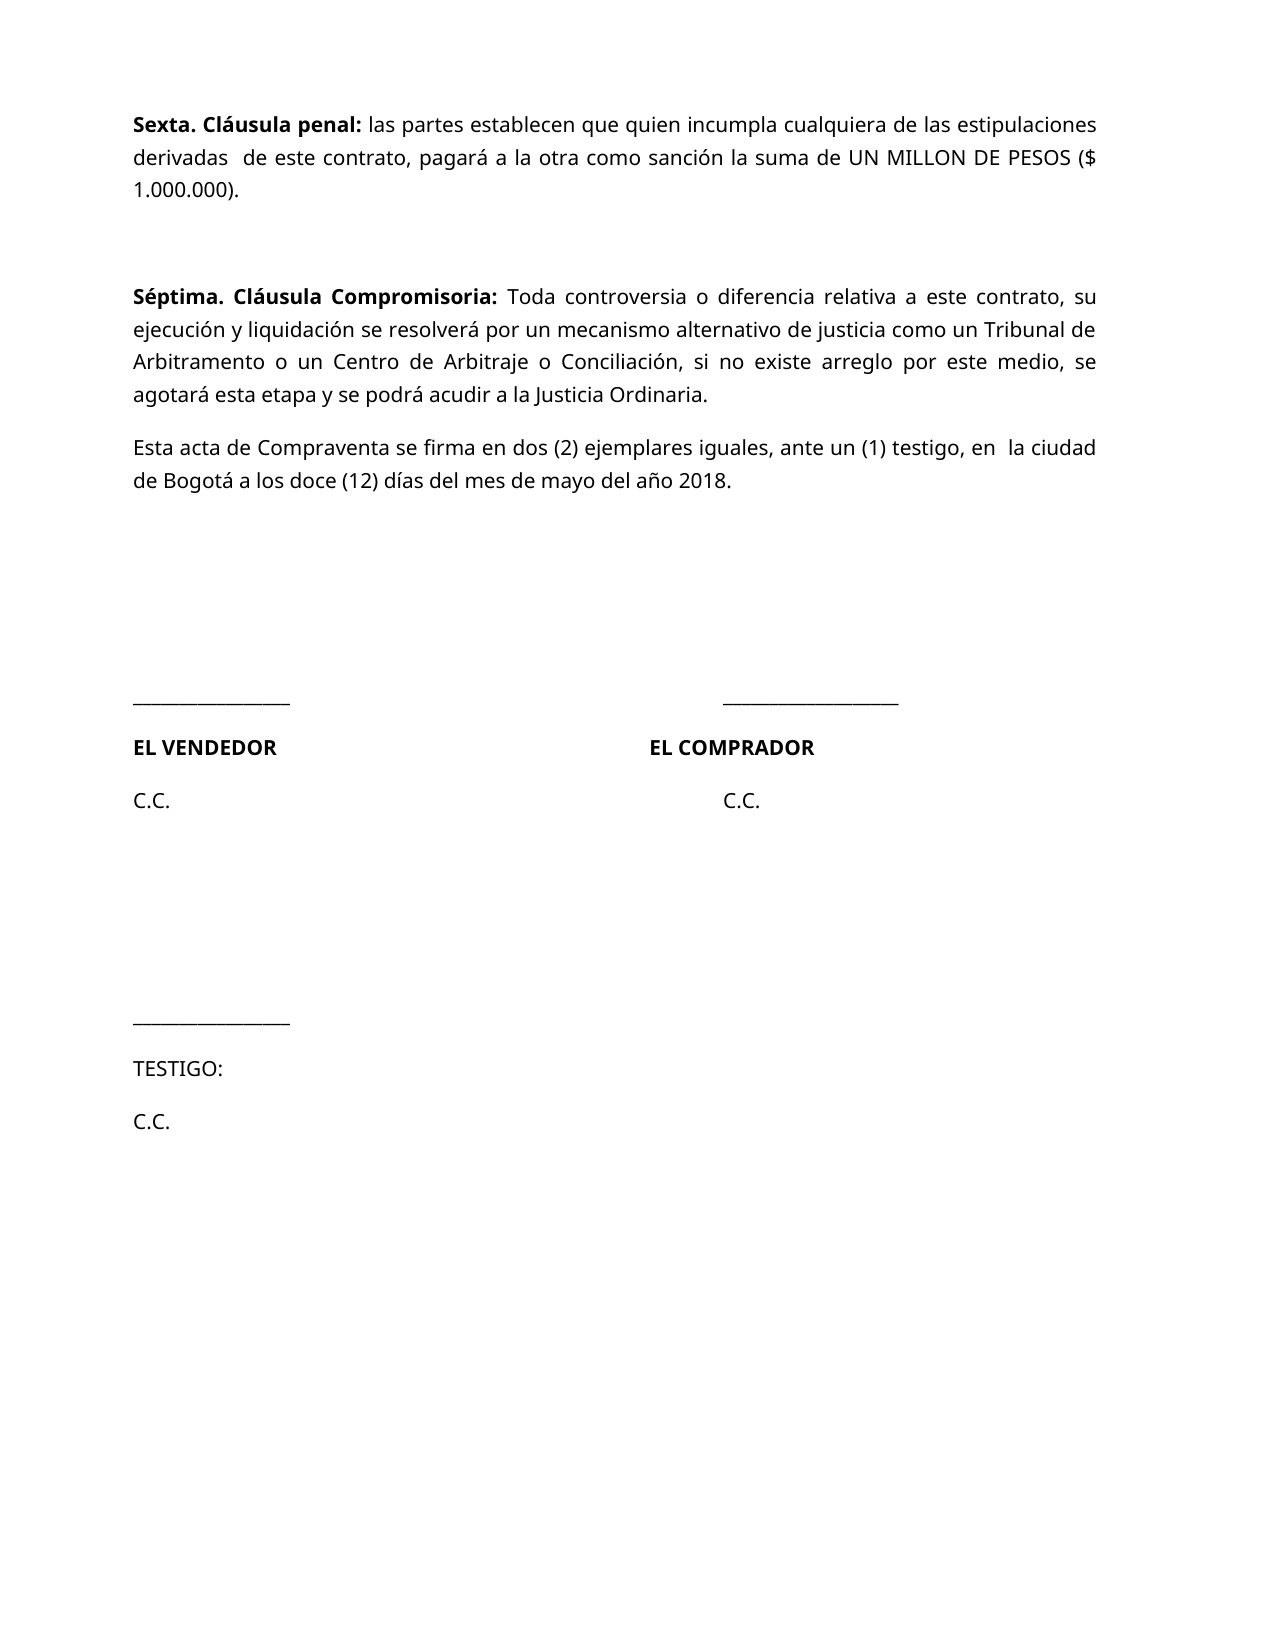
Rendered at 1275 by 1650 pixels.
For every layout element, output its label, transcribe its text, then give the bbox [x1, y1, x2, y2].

text Esta acta de Compraventa se firma en dos (2) ejemplares iguales, ante un (1) testigo, en la ciudad de Bogotá a los doce (12) días del mes de mayo del año 2018. [133, 433, 1098, 494]
text _________________ ___________________ [133, 680, 1098, 708]
text Sexta. Cláusula penal: las partes establecen que quien incumpla cualquiera de las estipulaciones derivadas de este contrato, pagará a la otra como sanción la suma de UN MILLON DE PESOS ($ 1.000.000). [133, 110, 1098, 204]
text C.C. [133, 1107, 1098, 1136]
text EL VENDEDOR EL COMPRADOR [133, 733, 1098, 762]
text Séptima. Cláusula Compromisoria: Toda controversia o diferencia relativa a este contrato, su ejecución y liquidación se resolverá por un mecanismo alternativo de justicia como un Tribunal de Arbitramento o un Centro de Arbitraje o Conciliación, si no existe arreglo por este medio, se agotará esta etapa y se podrá acudir a la Justicia Ordinaria. [133, 282, 1098, 408]
text _________________ [133, 1000, 1098, 1029]
text C.C. C.C. [133, 787, 1098, 815]
text TESTIGO: [133, 1054, 1098, 1082]
